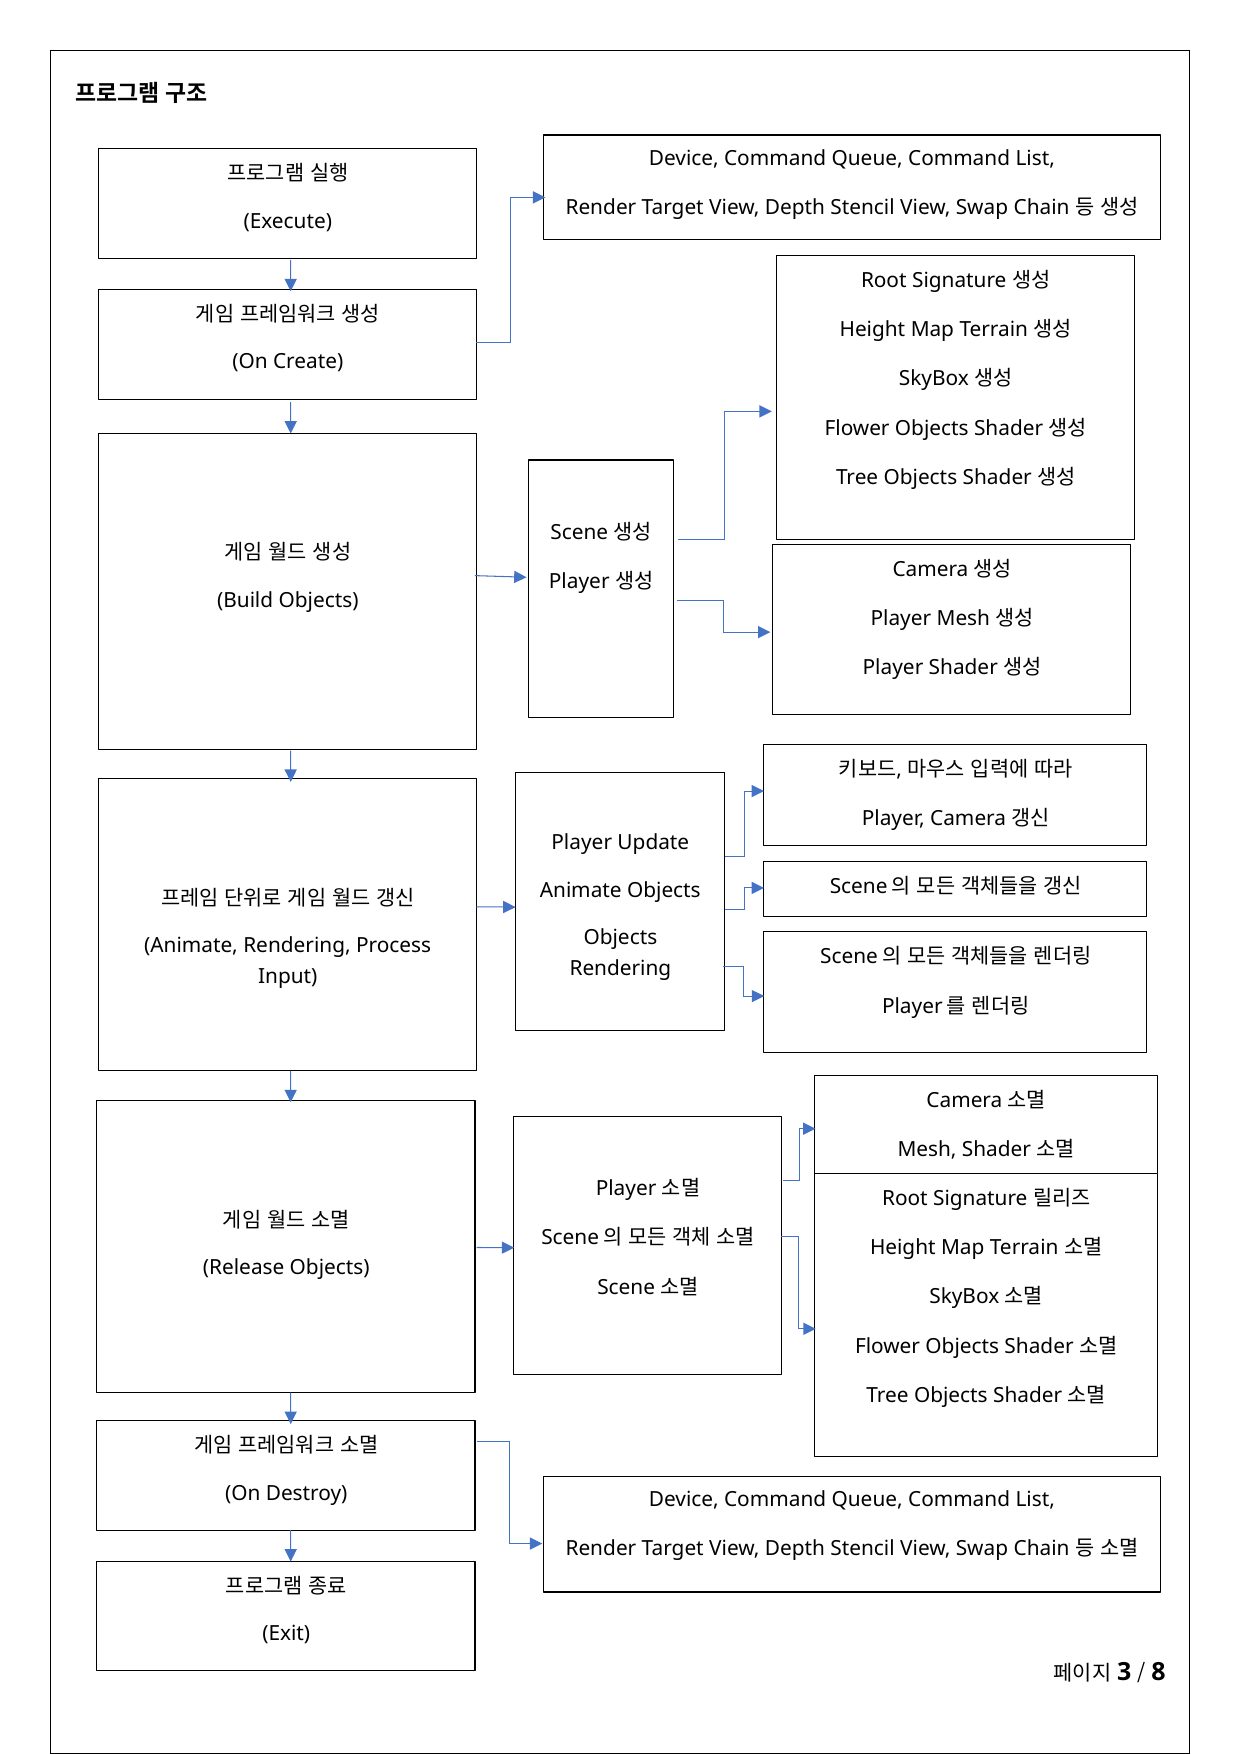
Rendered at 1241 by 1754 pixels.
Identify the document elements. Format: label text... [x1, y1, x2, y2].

text 프로그램 구조 [75, 75, 1165, 108]
